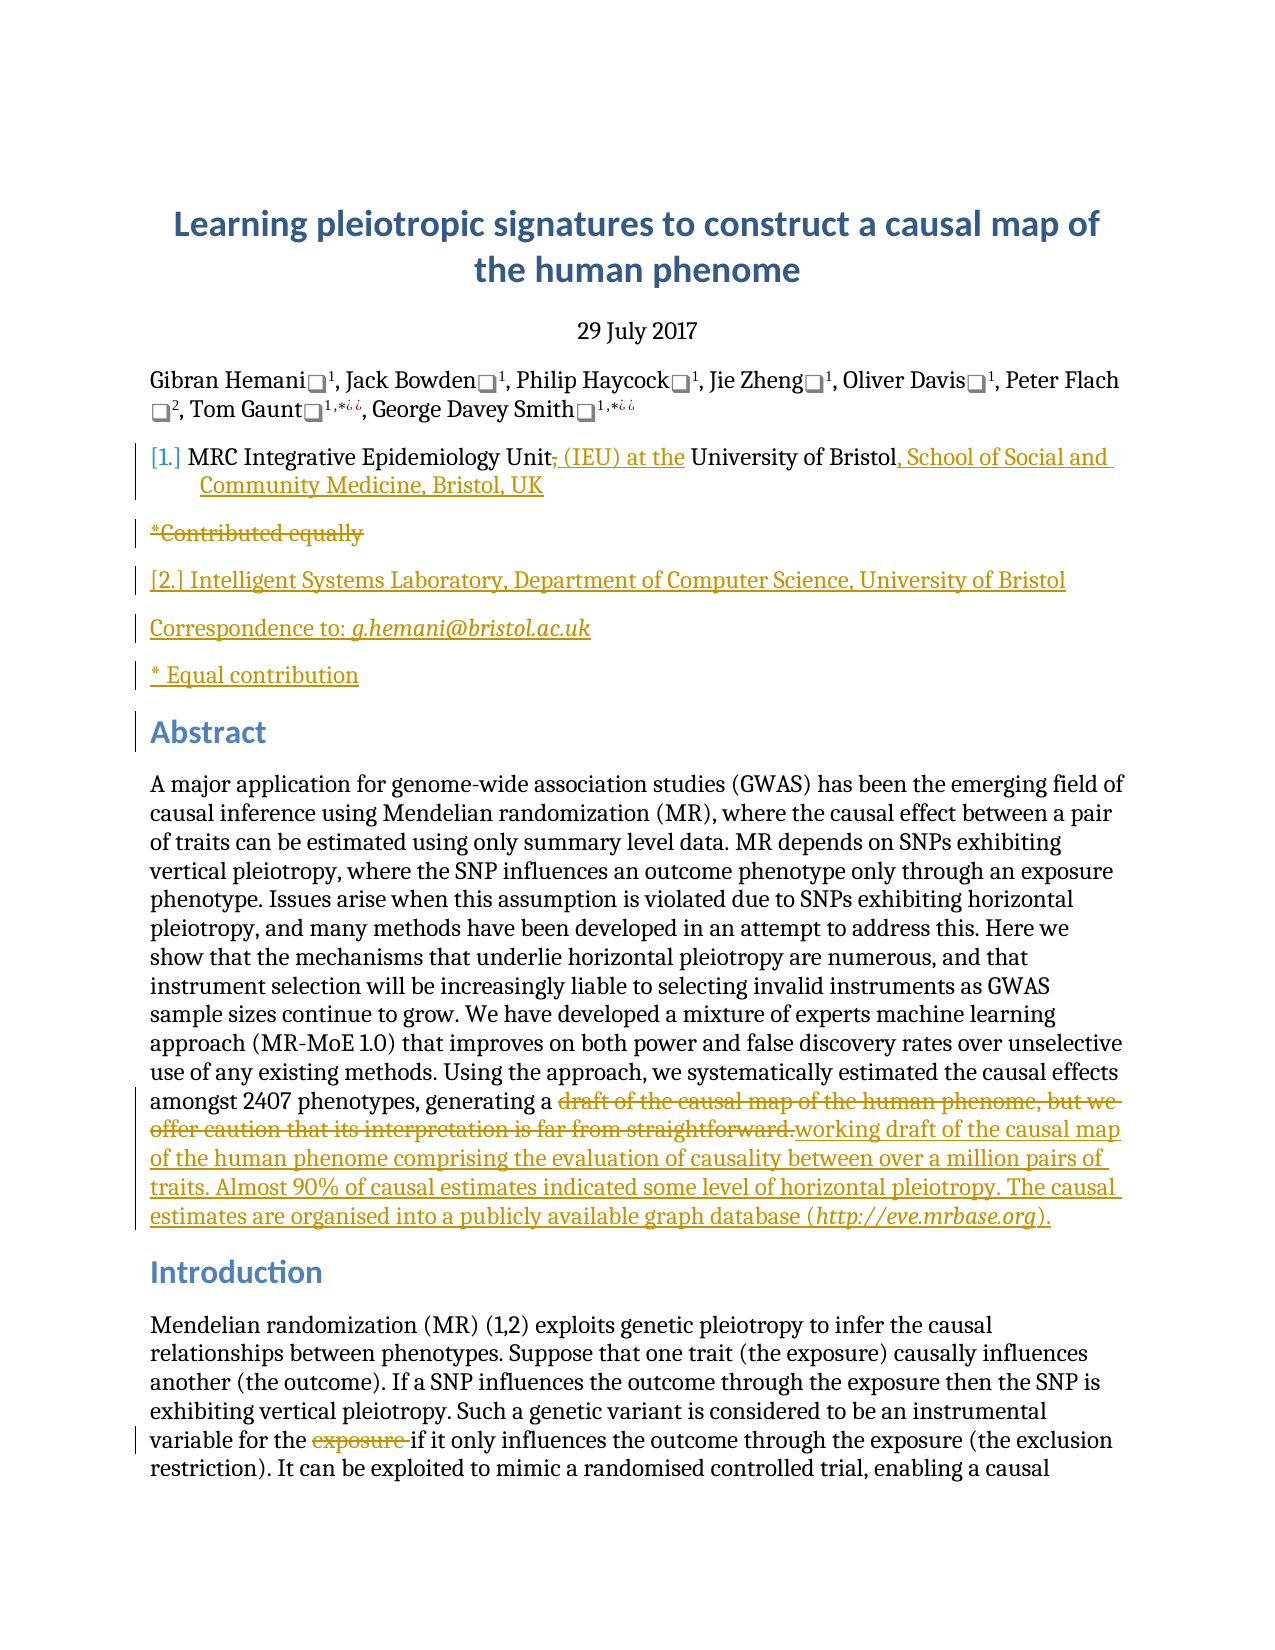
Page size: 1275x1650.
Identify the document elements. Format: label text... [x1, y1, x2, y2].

text A major application for genome-wide association studies (GWAS) has been the emerging field of causal inference using Mendelian randomization (MR), where the causal effect between a pair of traits can be estimated using only summary level data. MR depends on SNPs exhibiting vertical pleiotropy, where the SNP influences an outcome phenotype only through an exposure phenotype. Issues arise when this assumption is violated due to SNPs exhibiting horizontal pleiotropy, and many methods have been developed in an attempt to address this. Here we show that the mechanisms that underlie horizontal pleiotropy are numerous, and that instrument selection will be increasingly liable to selecting invalid instruments as GWAS sample sizes continue to grow. We have developed a mixture of experts machine learning approach (MR-MoE 1.0) that improves on both power and false discovery rates over unselective use of any existing methods. Using the approach, we systematically estimated the causal effects amongst 2407 phenotypes, generating a [150, 770, 1125, 1230]
subtitle Abstract [150, 711, 1125, 752]
text Gibran Hemani, Jack Bowden, Philip Haycock, Jie Zheng, Oliver Davis, Peter Flach, Tom Gaunt, George Davey Smith [150, 366, 1125, 424]
title Learning pleiotropic signatures to construct a causal map of the human phenome [150, 200, 1125, 292]
subtitle Introduction [150, 1251, 1125, 1292]
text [150, 1311, 1125, 1483]
text 29 July 2017 [150, 317, 1125, 345]
list MRC Integrative Epidemiology Unit University of Bristol [150, 442, 1125, 500]
